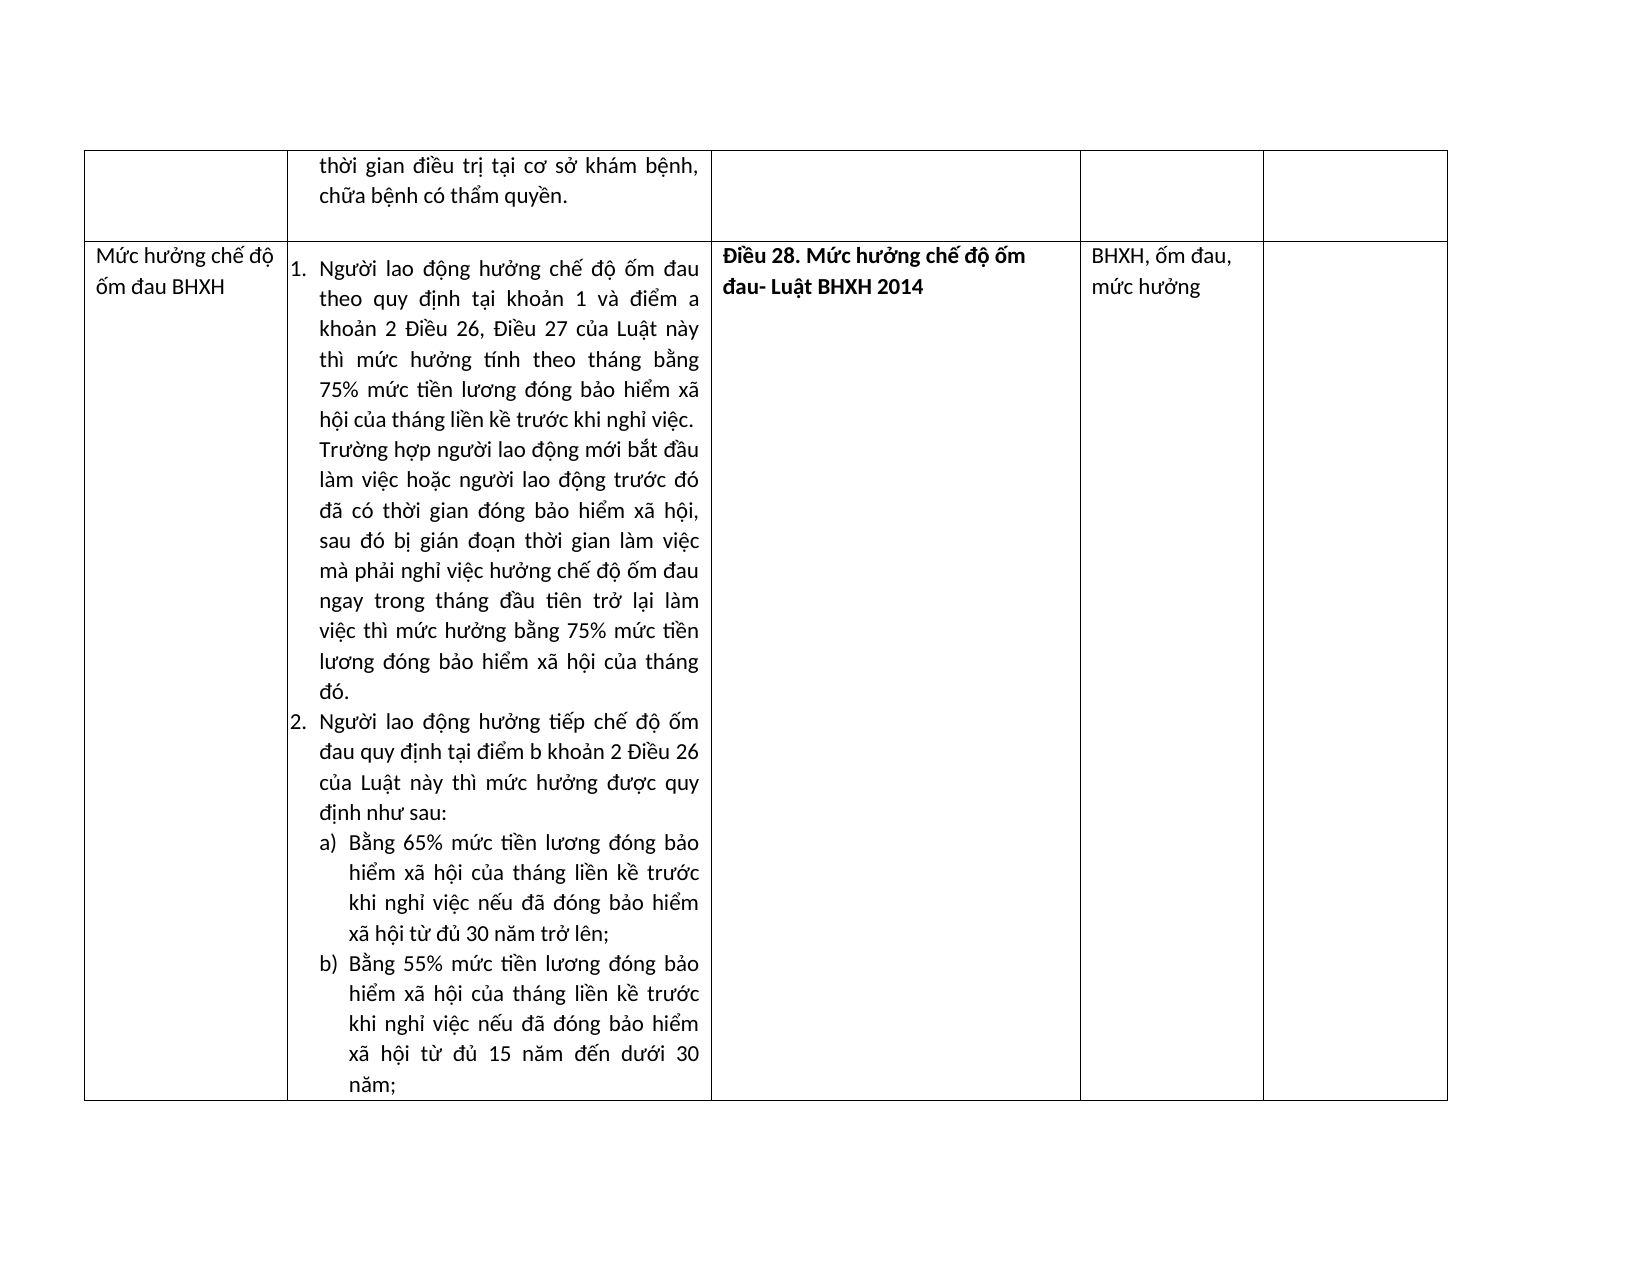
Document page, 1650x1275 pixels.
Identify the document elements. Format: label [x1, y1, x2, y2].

table_cell [712, 242, 1080, 1100]
table_cell [1081, 151, 1263, 241]
table_cell [288, 151, 711, 241]
table_cell [85, 242, 287, 1100]
table_cell [1264, 151, 1447, 241]
table_cell [712, 151, 1080, 241]
table_cell [1081, 242, 1263, 1100]
table_cell [1264, 242, 1447, 1100]
table_cell [85, 151, 287, 241]
table_cell [288, 242, 711, 1100]
